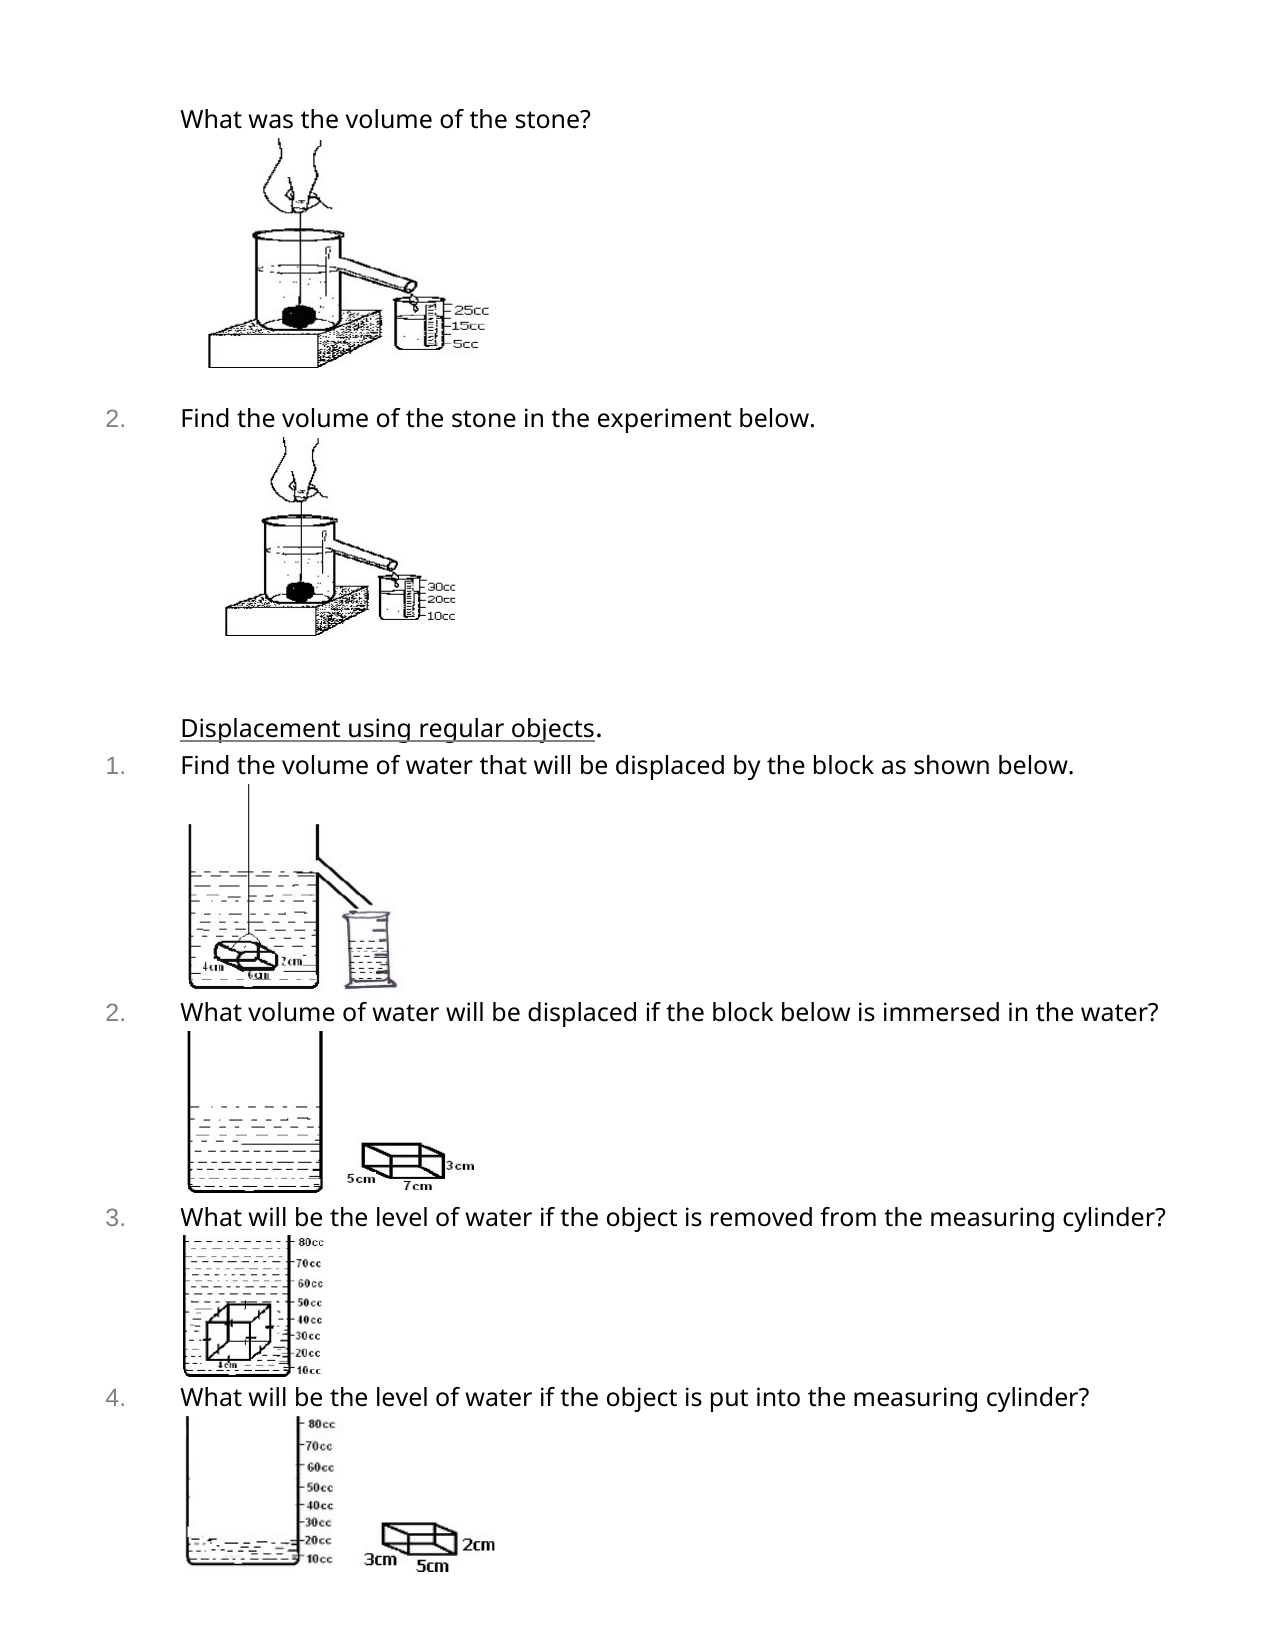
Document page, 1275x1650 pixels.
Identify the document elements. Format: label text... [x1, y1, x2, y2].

list What volume of water will be displaced if the block below is immersed in the water? [105, 995, 1237, 1029]
text What was the volume of the stone? [180, 102, 1237, 136]
picture [188, 784, 403, 993]
picture [225, 437, 456, 636]
list What will be the level of water if the object is put into the measuring cylinder? [105, 1380, 1237, 1414]
list Find the volume of the stone in the experiment below. [105, 401, 1237, 435]
picture [185, 1416, 495, 1572]
list What will be the level of water if the object is removed from the measuring cylinder? [105, 1199, 1237, 1233]
list Find the volume of water that will be displaced by the block as shown below. [105, 748, 1237, 782]
text Displacement using regular objects. [180, 706, 1122, 746]
picture [208, 138, 489, 368]
picture [182, 1235, 324, 1377]
picture [187, 1031, 474, 1193]
